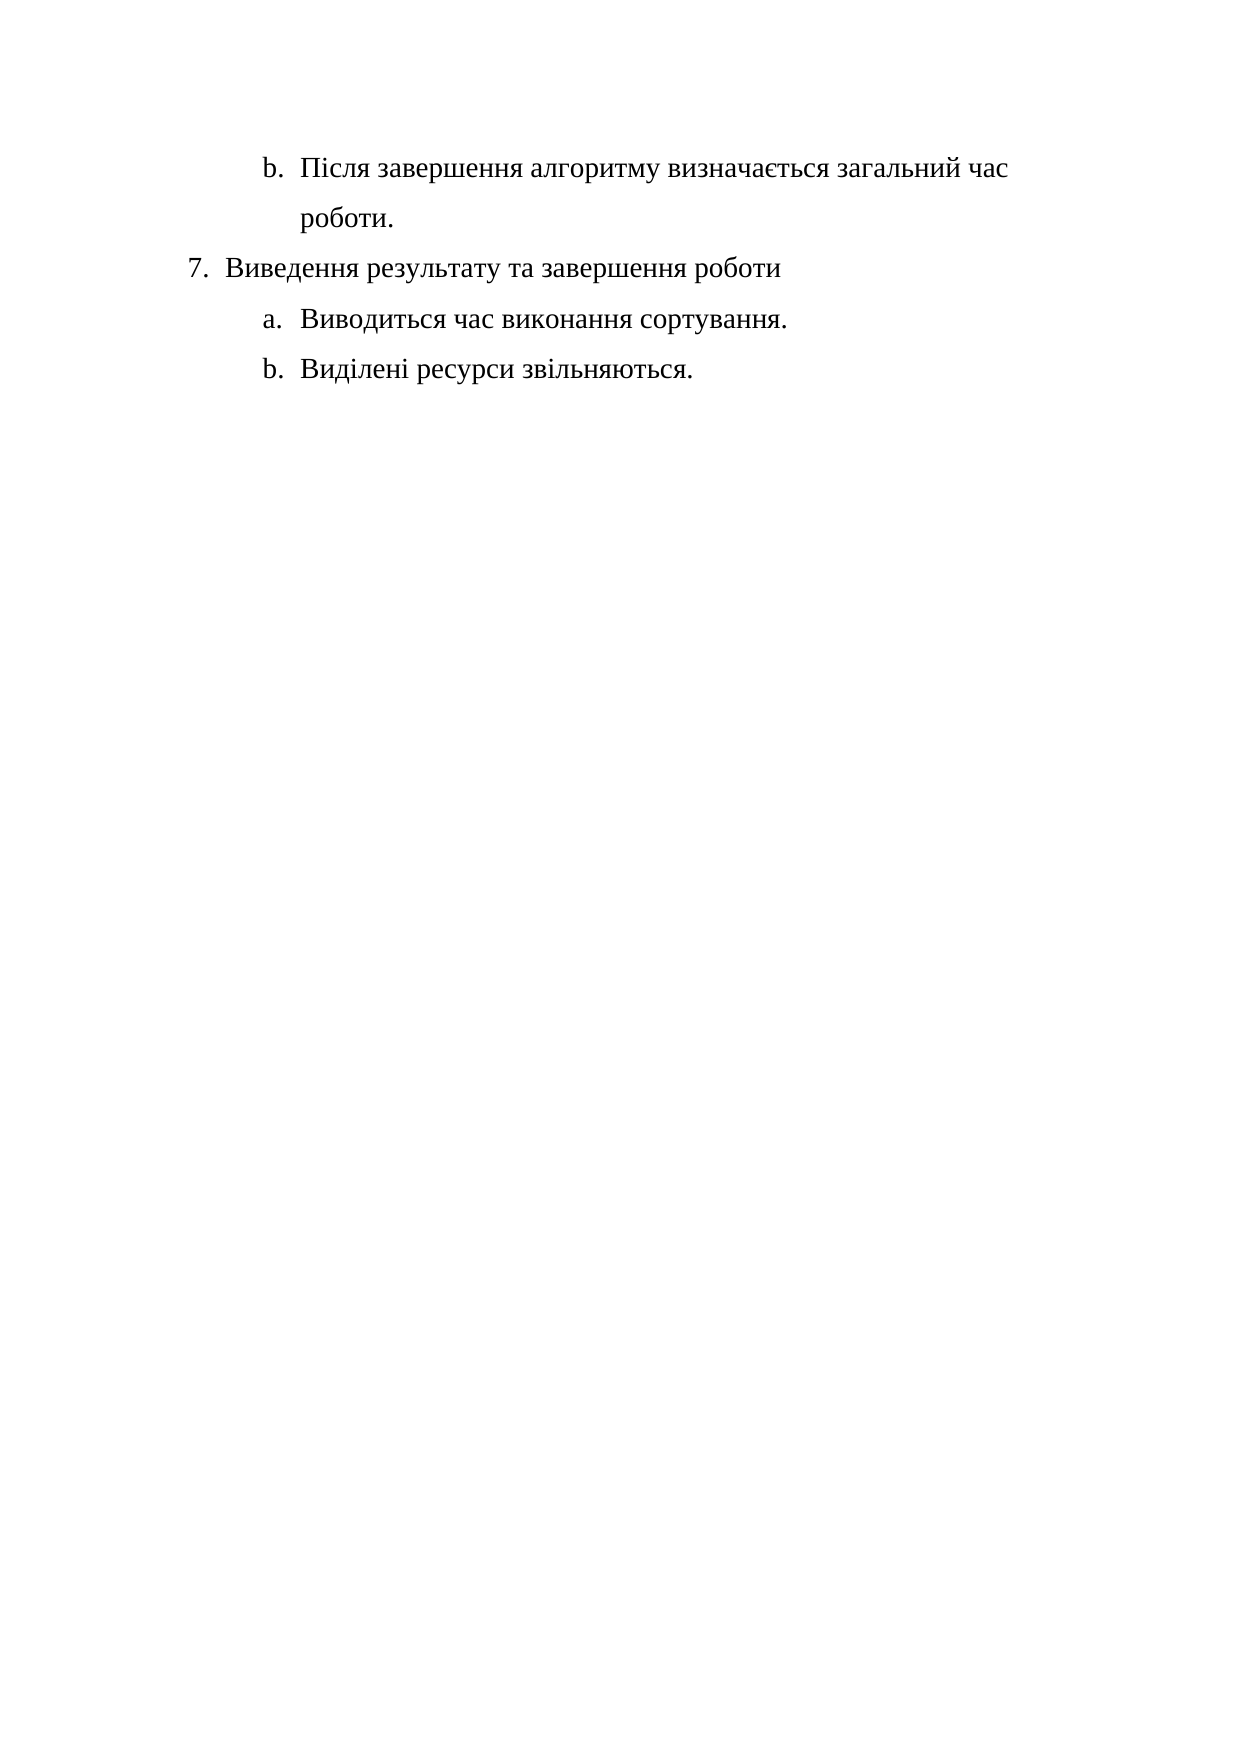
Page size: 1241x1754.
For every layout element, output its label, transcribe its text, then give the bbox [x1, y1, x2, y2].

list Виведення результату та завершення роботи [187, 251, 1090, 284]
list Виділені ресурси звільняються. [262, 351, 1090, 385]
list Виводиться час виконання сортування. [262, 301, 1090, 334]
list Після завершення алгоритму визначається загальний час роботи. [262, 150, 1090, 234]
